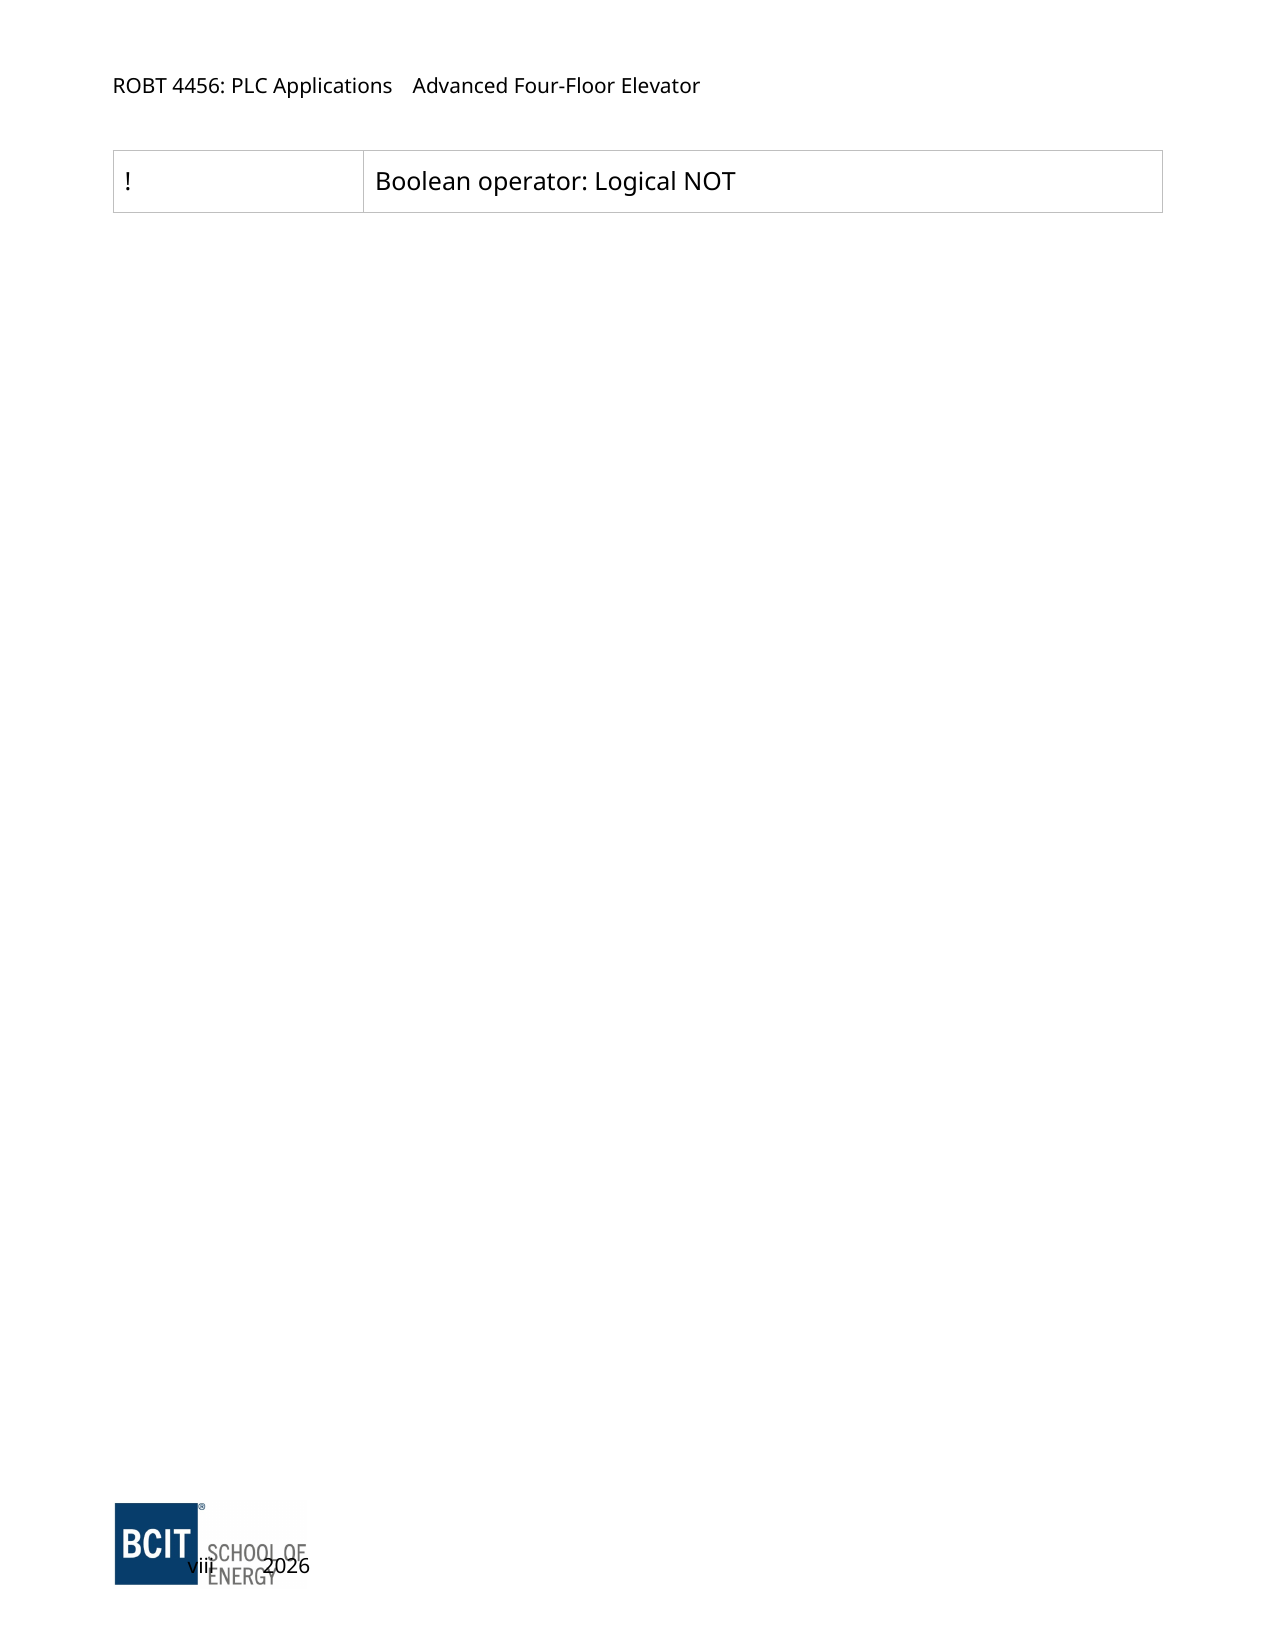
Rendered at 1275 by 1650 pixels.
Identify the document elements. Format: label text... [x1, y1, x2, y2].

picture [301, 1565, 307, 1572]
table_cell Boolean operator: Logical NOT [364, 151, 1162, 212]
picture [112, 1500, 307, 1589]
table_cell ! [114, 151, 363, 212]
